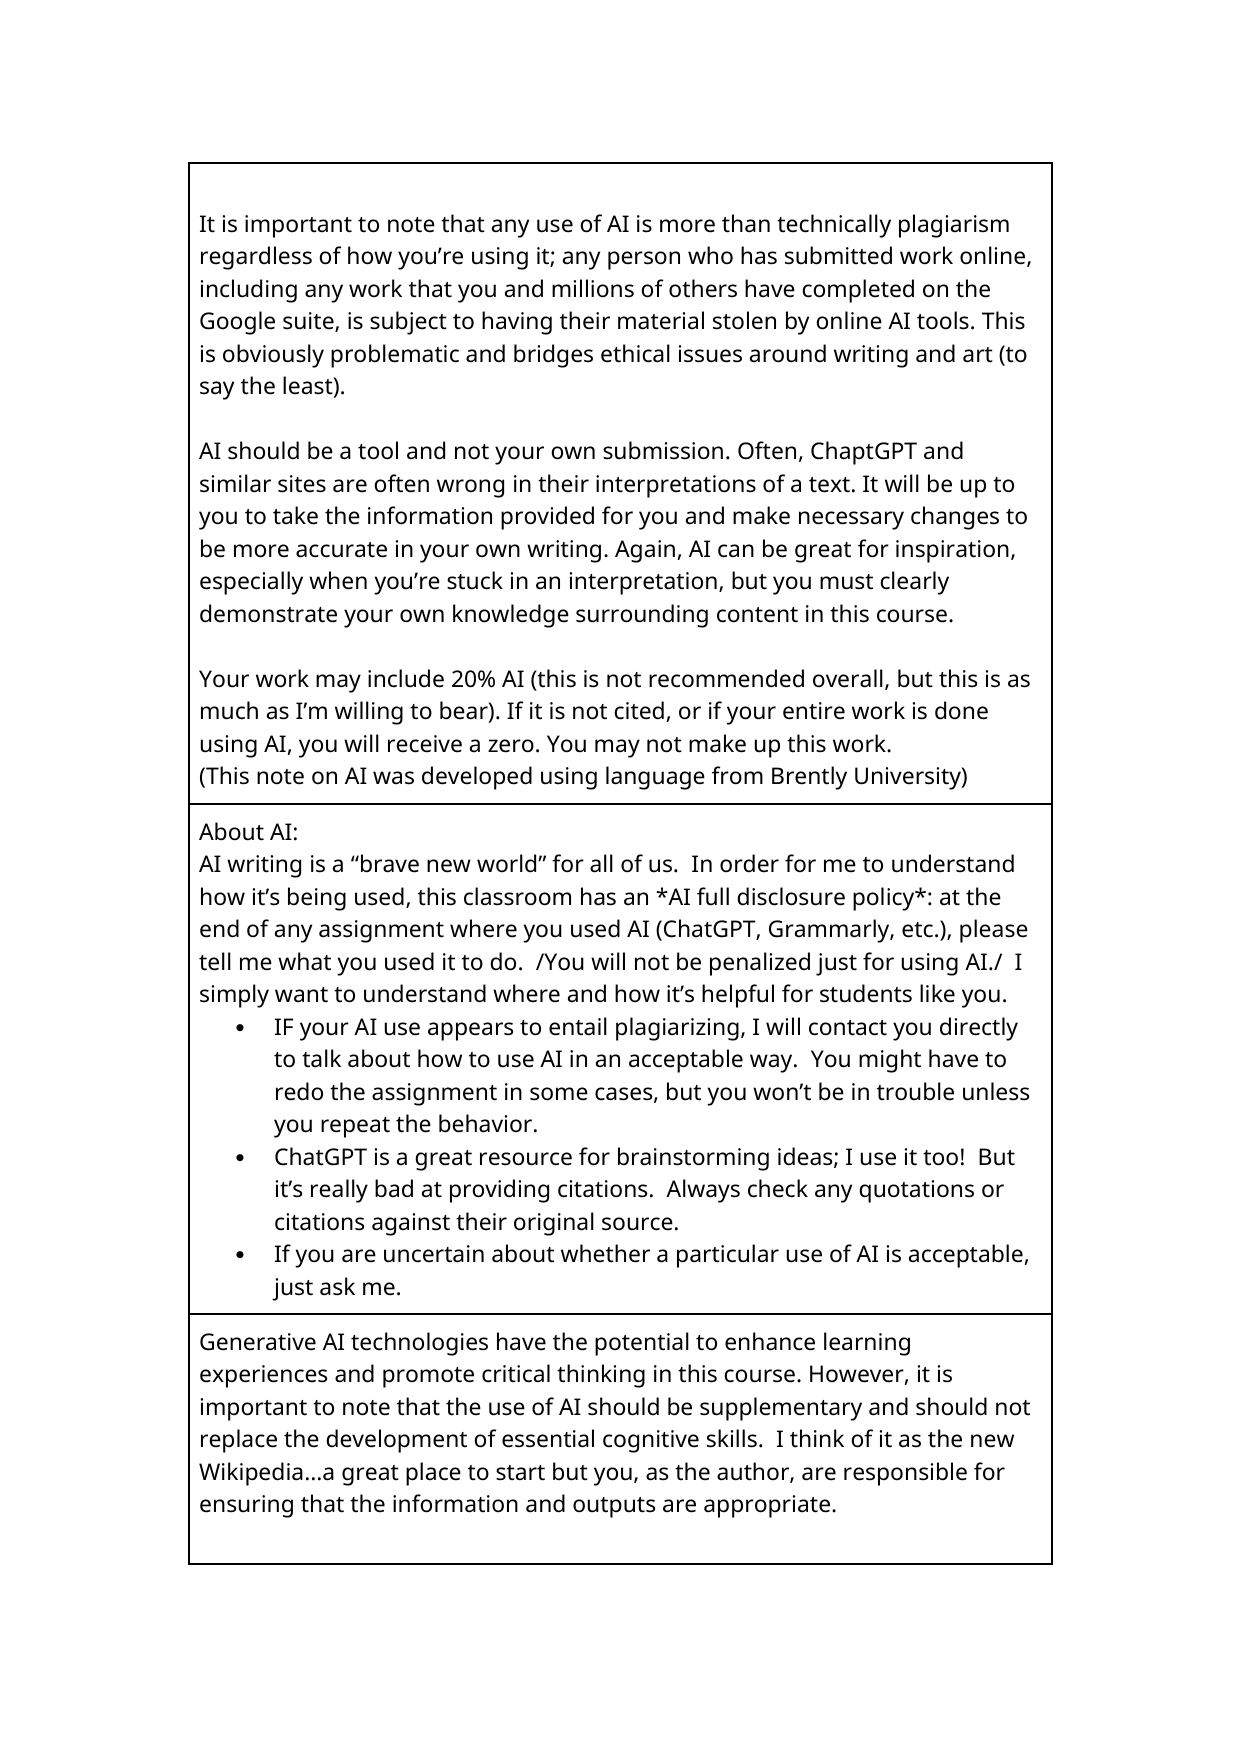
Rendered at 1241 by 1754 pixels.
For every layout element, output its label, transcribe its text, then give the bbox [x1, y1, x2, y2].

table_cell About AI: AI writing is a “brave new world” for all of us. In order for me to understand how it’s being used, this classroom has an *AI full disclosure policy*: at the end of any assignment where you used AI (ChatGPT, Grammarly, etc.), please tell me what you used it to do. /You will not be penalized just for using AI./ I simply want to understand where and how it’s helpful for students like you. IF your AI use appears to entail plagiarizing, I will contact you directly to talk about how to use AI in an acceptable way. You might have to redo the assignment in some cases, but you won’t be in trouble unless you repeat the behavior. ChatGPT is a great resource for brainstorming ideas; I use it too! But it’s really bad at providing citations. Always check any quotations or citations against their original source. If you are uncertain about whether a particular use of AI is acceptable, just ask me. [190, 805, 1051, 1313]
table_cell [190, 1315, 1051, 1563]
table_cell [190, 164, 1051, 802]
